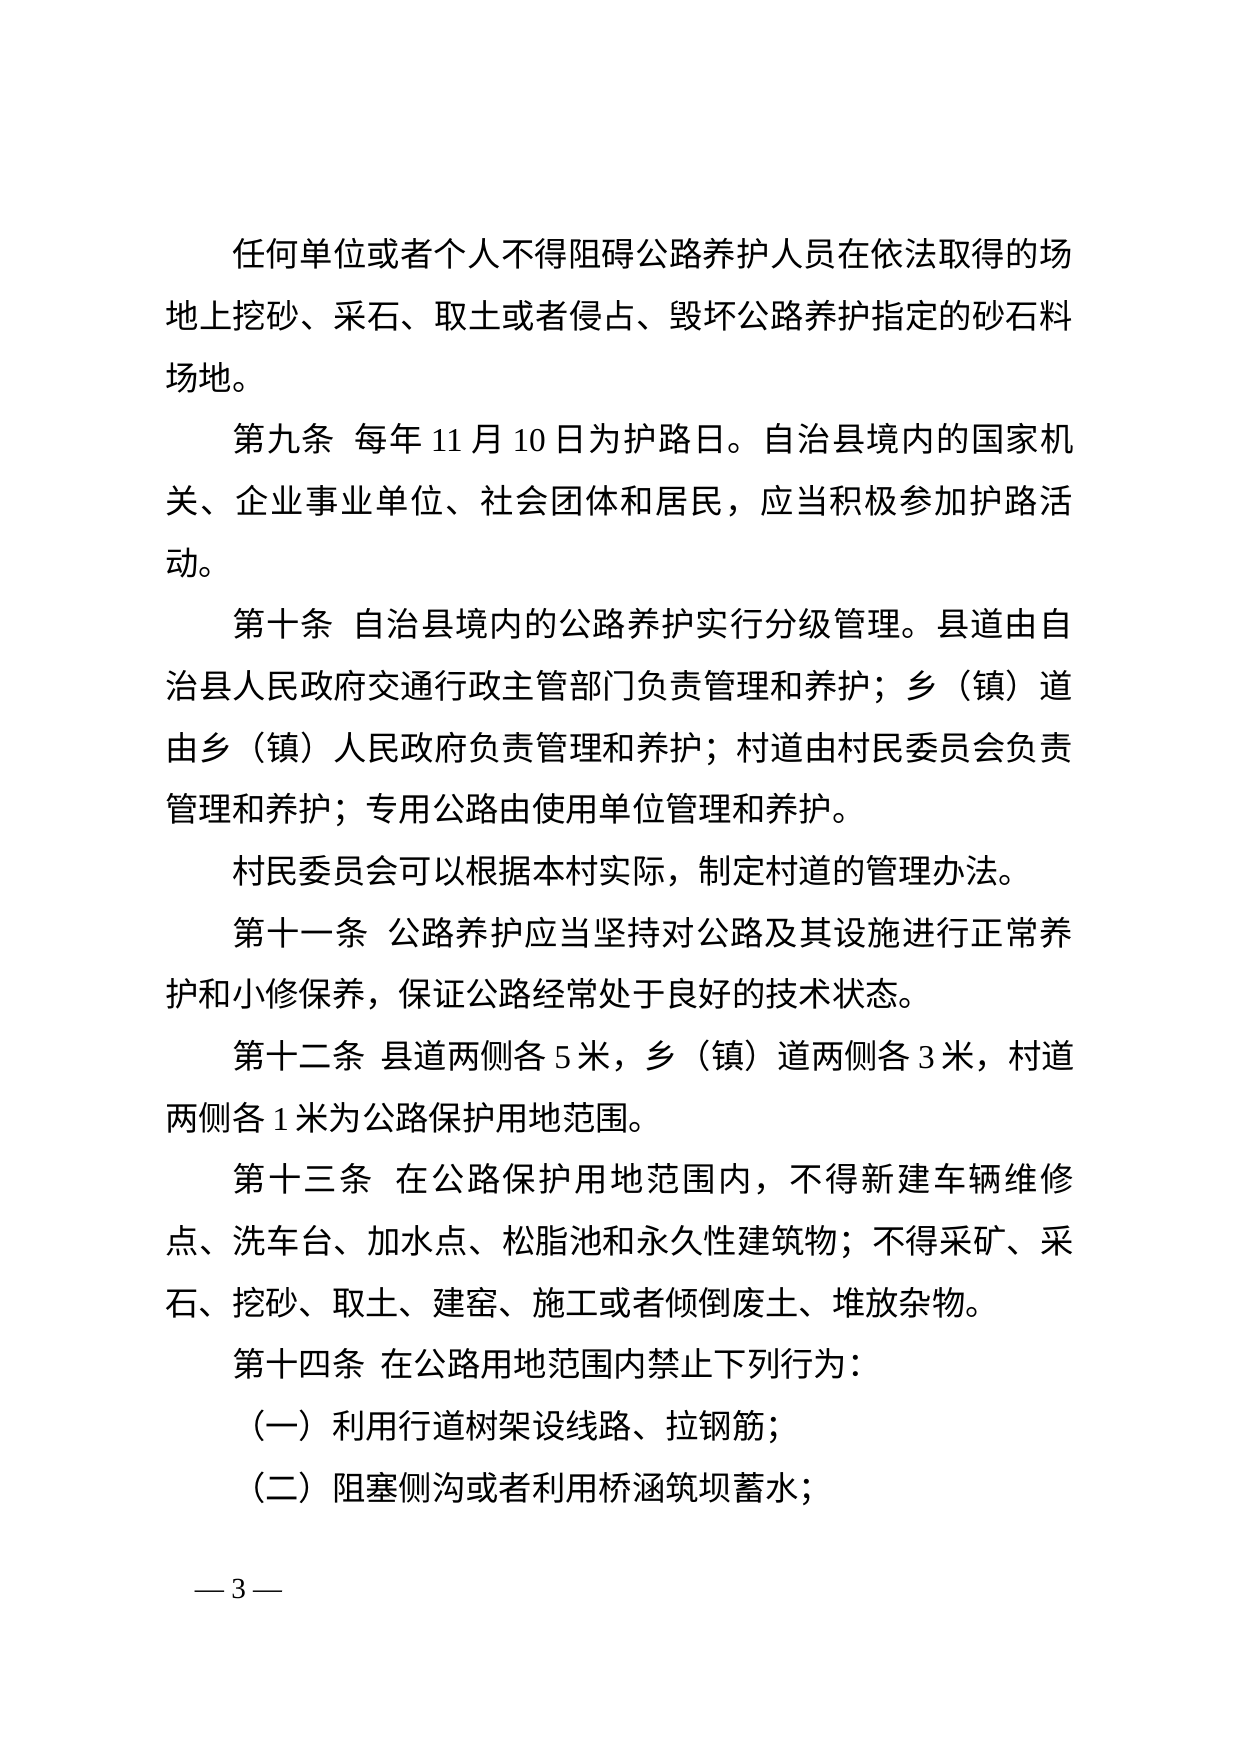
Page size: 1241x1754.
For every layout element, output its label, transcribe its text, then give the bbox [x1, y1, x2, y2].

text （二）阻塞侧沟或者利用桥涵筑坝蓄水； [165, 1451, 1075, 1512]
text 村民委员会可以根据本村实际，制定村道的管理办法。 [165, 834, 1075, 896]
text 任何单位或者个人不得阻碍公路养护人员在依法取得的场地上挖砂、采石、取土或者侵占、毁坏公路养护指定的砂石料场地。 [165, 217, 1075, 402]
text 第十四条 在公路用地范围内禁止下列行为： [165, 1327, 1075, 1389]
text 第十三条 在公路保护用地范围内，不得新建车辆维修点、洗车台、加水点、松脂池和永久性建筑物；不得采矿、采石、挖砂、取土、建窑、施工或者倾倒废土、堆放杂物。 [165, 1142, 1075, 1327]
text 第九条 每年11月10日为护路日。自治县境内的国家机关、企业事业单位、社会团体和居民，应当积极参加护路活动。 [165, 402, 1075, 587]
text 第十条 自治县境内的公路养护实行分级管理。县道由自治县人民政府交通行政主管部门负责管理和养护；乡（镇）道由乡（镇）人民政府负责管理和养护；村道由村民委员会负责管理和养护；专用公路由使用单位管理和养护。 [165, 587, 1075, 834]
text （一）利用行道树架设线路、拉钢筋； [165, 1389, 1075, 1451]
text 第十二条 县道两侧各5米，乡（镇）道两侧各3米，村道两侧各1米为公路保护用地范围。 [165, 1019, 1075, 1142]
text 第十一条 公路养护应当坚持对公路及其设施进行正常养护和小修保养，保证公路经常处于良好的技术状态。 [165, 896, 1075, 1019]
